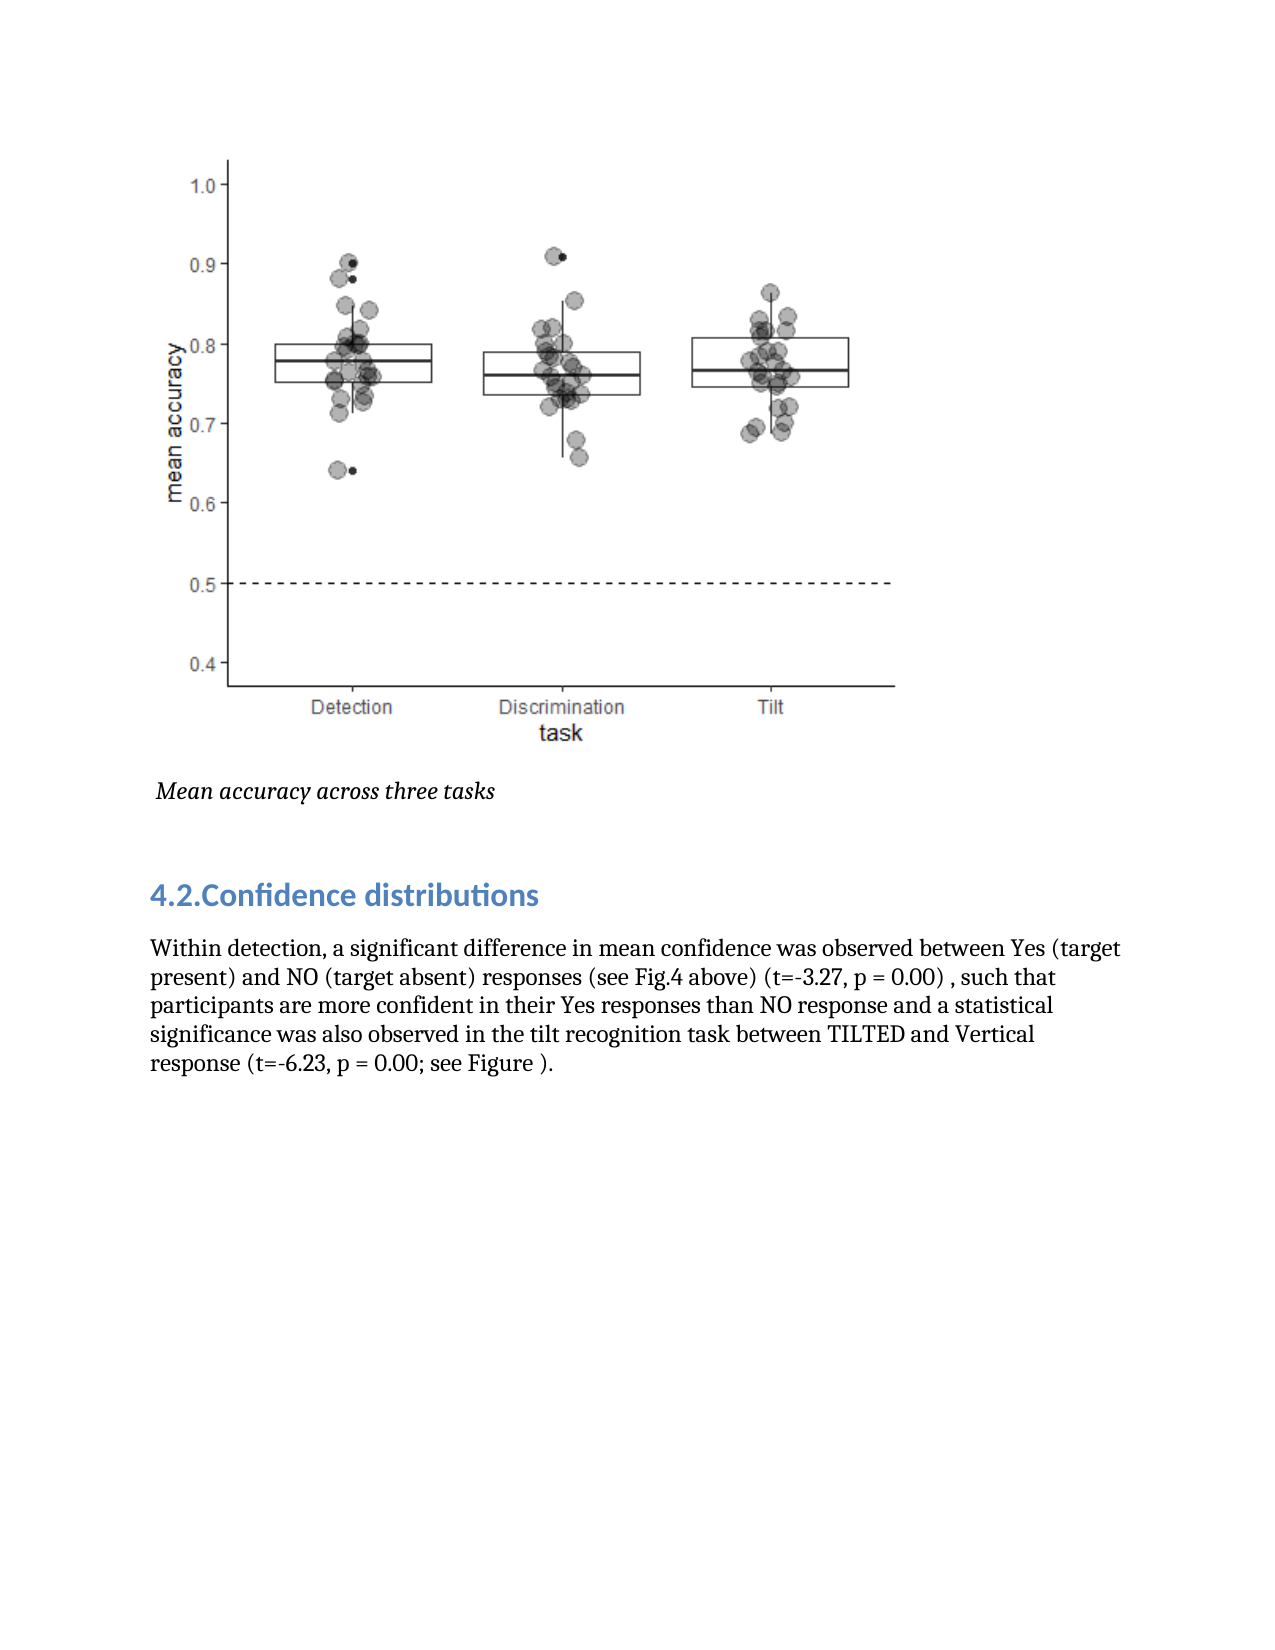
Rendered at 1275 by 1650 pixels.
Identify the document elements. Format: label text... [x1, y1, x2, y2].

subtitle 4.2.Confidence distributions [150, 874, 1125, 915]
text Mean accuracy across three tasks [150, 777, 1125, 806]
picture [150, 150, 908, 757]
text Within detection, a significant difference in mean confidence was observed between Yes (target present) and NO (target absent) responses (see Fig.4 above) (t=-3.27, p = 0.00) , such that participants are more confident in their Yes responses than NO response and a statistical significance was also observed in the tilt recognition task between TILTED and Vertical response (t=-6.23, p = 0.00; see Figure ). [150, 934, 1125, 1077]
